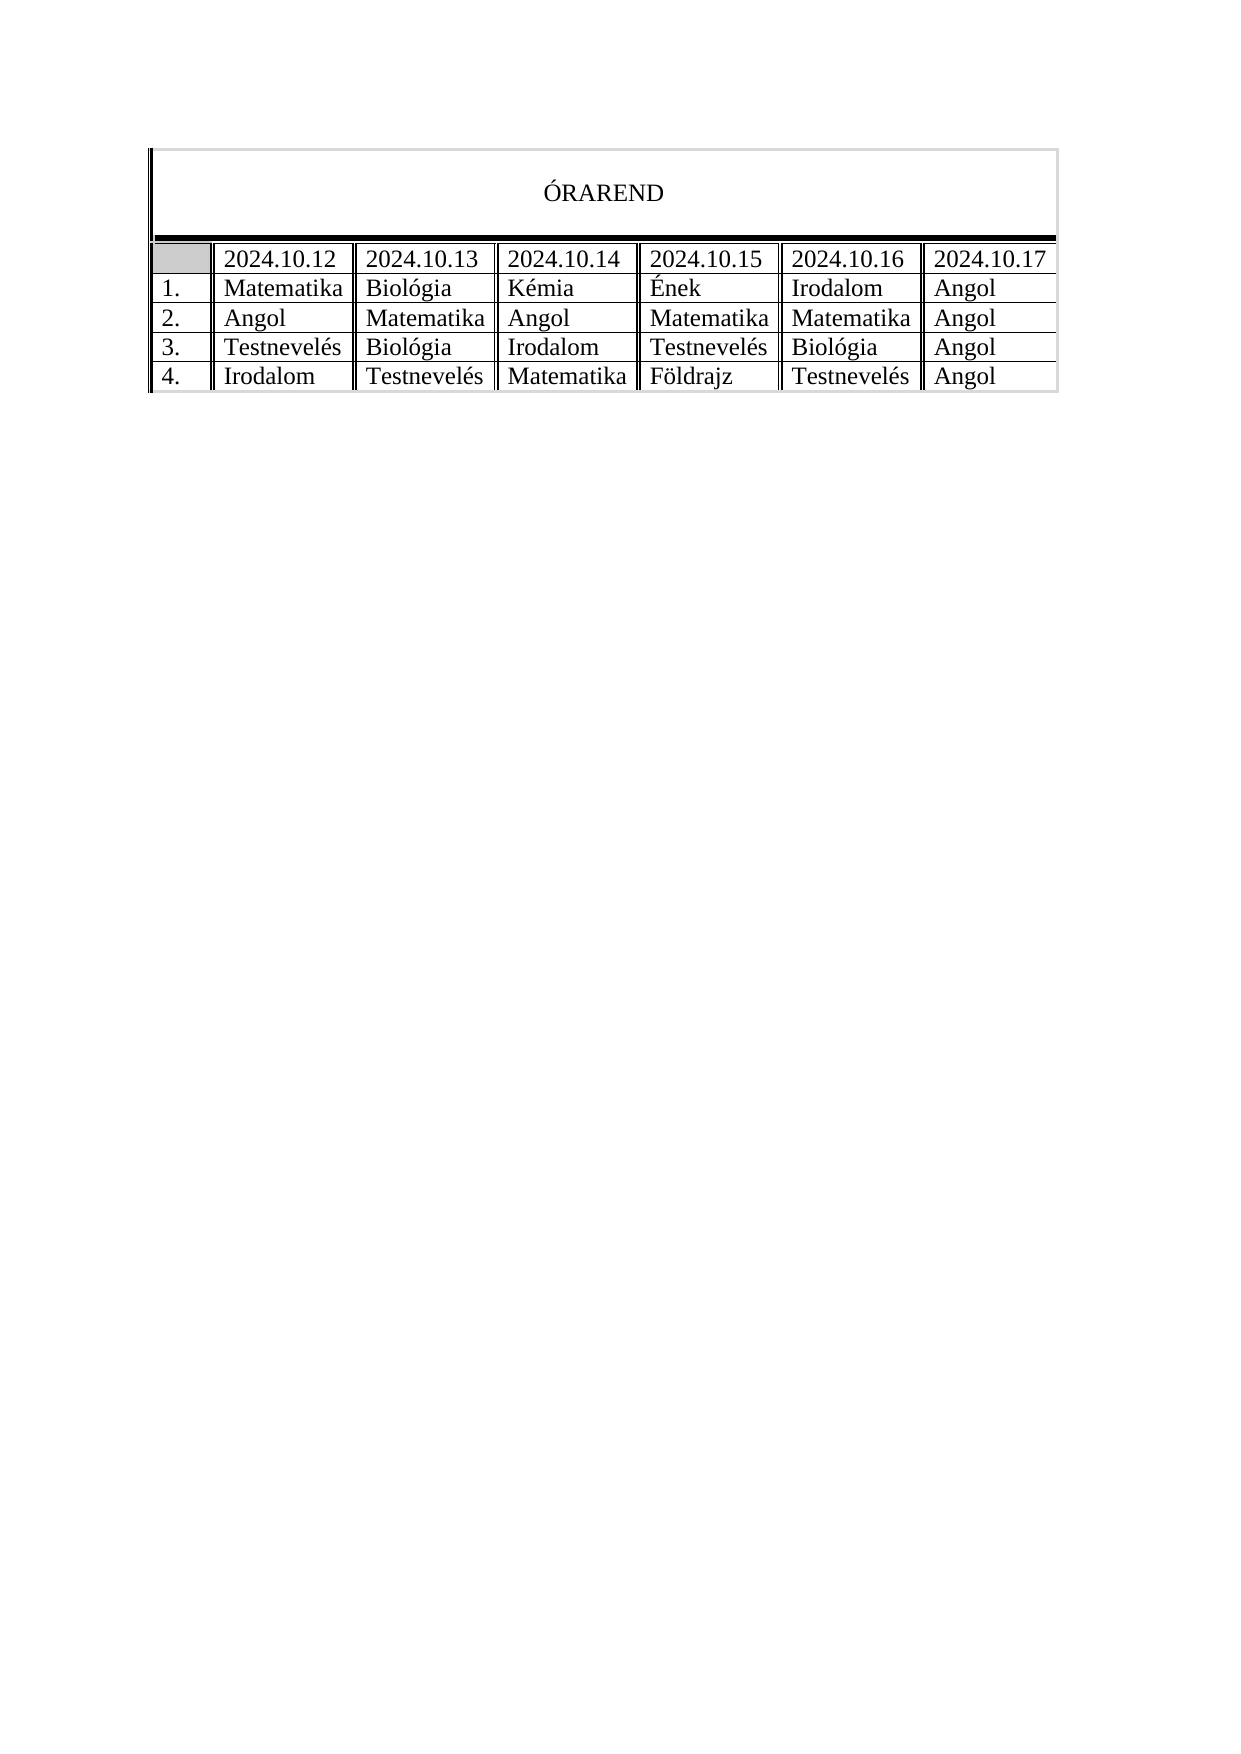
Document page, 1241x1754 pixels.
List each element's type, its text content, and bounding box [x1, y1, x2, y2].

table_cell 4. [153, 362, 210, 390]
table_cell Biológia [783, 333, 920, 361]
table_cell 2024.10.13 [357, 244, 494, 273]
table_cell Irodalom [499, 333, 636, 361]
table_cell Kémia [499, 274, 636, 302]
table_cell Irodalom [783, 274, 920, 302]
table_cell Angol [925, 303, 1056, 331]
table_cell Testnevelés [641, 333, 778, 361]
table_cell Biológia [357, 274, 494, 302]
table_cell Matematika [215, 274, 352, 302]
table_cell Testnevelés [783, 362, 920, 390]
table_cell Földrajz [641, 362, 778, 390]
table_cell Testnevelés [215, 333, 352, 361]
table_cell 3. [153, 333, 210, 361]
table_header ÓRAREND [153, 151, 1056, 235]
table_cell Biológia [357, 333, 494, 361]
table_cell Matematika [357, 303, 494, 331]
table_cell Angol [925, 274, 1056, 302]
table_cell Angol [215, 303, 352, 331]
table_cell Matematika [783, 303, 920, 331]
table_cell Testnevelés [357, 362, 494, 390]
table_cell Angol [925, 333, 1056, 361]
table_cell 2024.10.14 [499, 244, 636, 273]
table_cell Angol [925, 362, 1056, 390]
table_cell 2024.10.12 [215, 244, 352, 273]
table_cell 2024.10.17 [925, 244, 1056, 273]
table_cell 1. [153, 274, 210, 302]
table_cell 2024.10.15 [641, 244, 778, 273]
table_cell 2. [153, 303, 210, 331]
table_cell Matematika [499, 362, 636, 390]
table_cell Matematika [641, 303, 778, 331]
table_cell Angol [499, 303, 636, 331]
table_cell [150, 235, 212, 273]
table_cell 2024.10.16 [783, 244, 920, 273]
table_cell Ének [641, 274, 778, 302]
table_cell Irodalom [215, 362, 352, 390]
